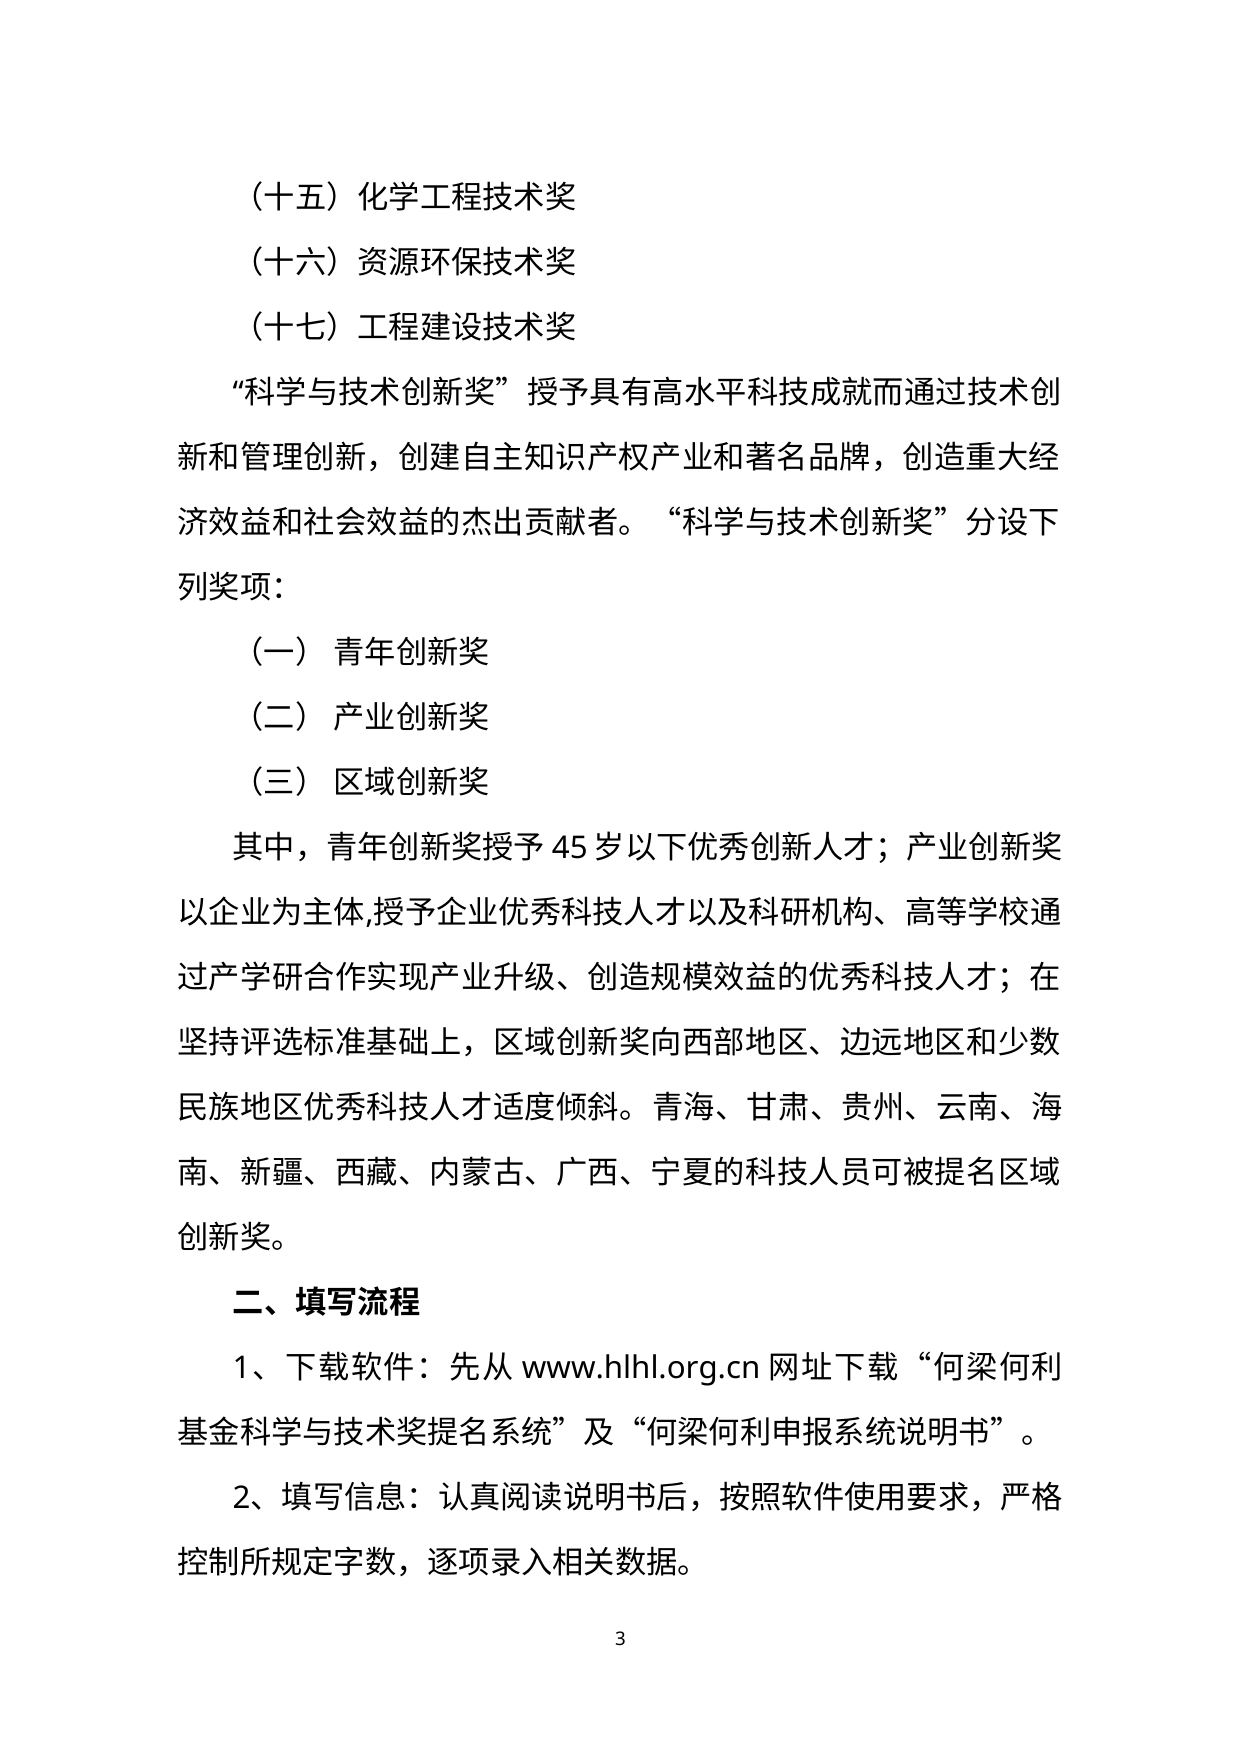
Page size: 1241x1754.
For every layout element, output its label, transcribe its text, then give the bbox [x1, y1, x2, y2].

text （二） 产业创新奖 [177, 682, 1063, 747]
text 1、下载软件：先从www.hlhl.org.cn网址下载“何梁何利基金科学与技术奖提名系统”及“何梁何利申报系统说明书”。 [177, 1332, 1063, 1462]
text 其中，青年创新奖授予45岁以下优秀创新人才；产业创新奖以企业为主体,授予企业优秀科技人才以及科研机构、高等学校通过产学研合作实现产业升级、创造规模效益的优秀科技人才；在坚持评选标准基础上，区域创新奖向西部地区、边远地区和少数民族地区优秀科技人才适度倾斜。青海、甘肃、贵州、云南、海南、新疆、西藏、内蒙古、广西、宁夏的科技人员可被提名区域创新奖。 [177, 812, 1063, 1267]
text （十五）化学工程技术奖 [177, 162, 1063, 227]
text （三） 区域创新奖 [177, 747, 1063, 812]
text （十七）工程建设技术奖 [177, 292, 1063, 357]
text “科学与技术创新奖”授予具有高水平科技成就而通过技术创新和管理创新，创建自主知识产权产业和著名品牌，创造重大经济效益和社会效益的杰出贡献者。“科学与技术创新奖”分设下列奖项： [177, 357, 1063, 617]
text （一） 青年创新奖 [177, 617, 1063, 682]
text （十六）资源环保技术奖 [177, 227, 1063, 292]
text 二、填写流程 [177, 1267, 1063, 1332]
text 2、填写信息：认真阅读说明书后，按照软件使用要求，严格控制所规定字数，逐项录入相关数据。 [177, 1462, 1063, 1592]
